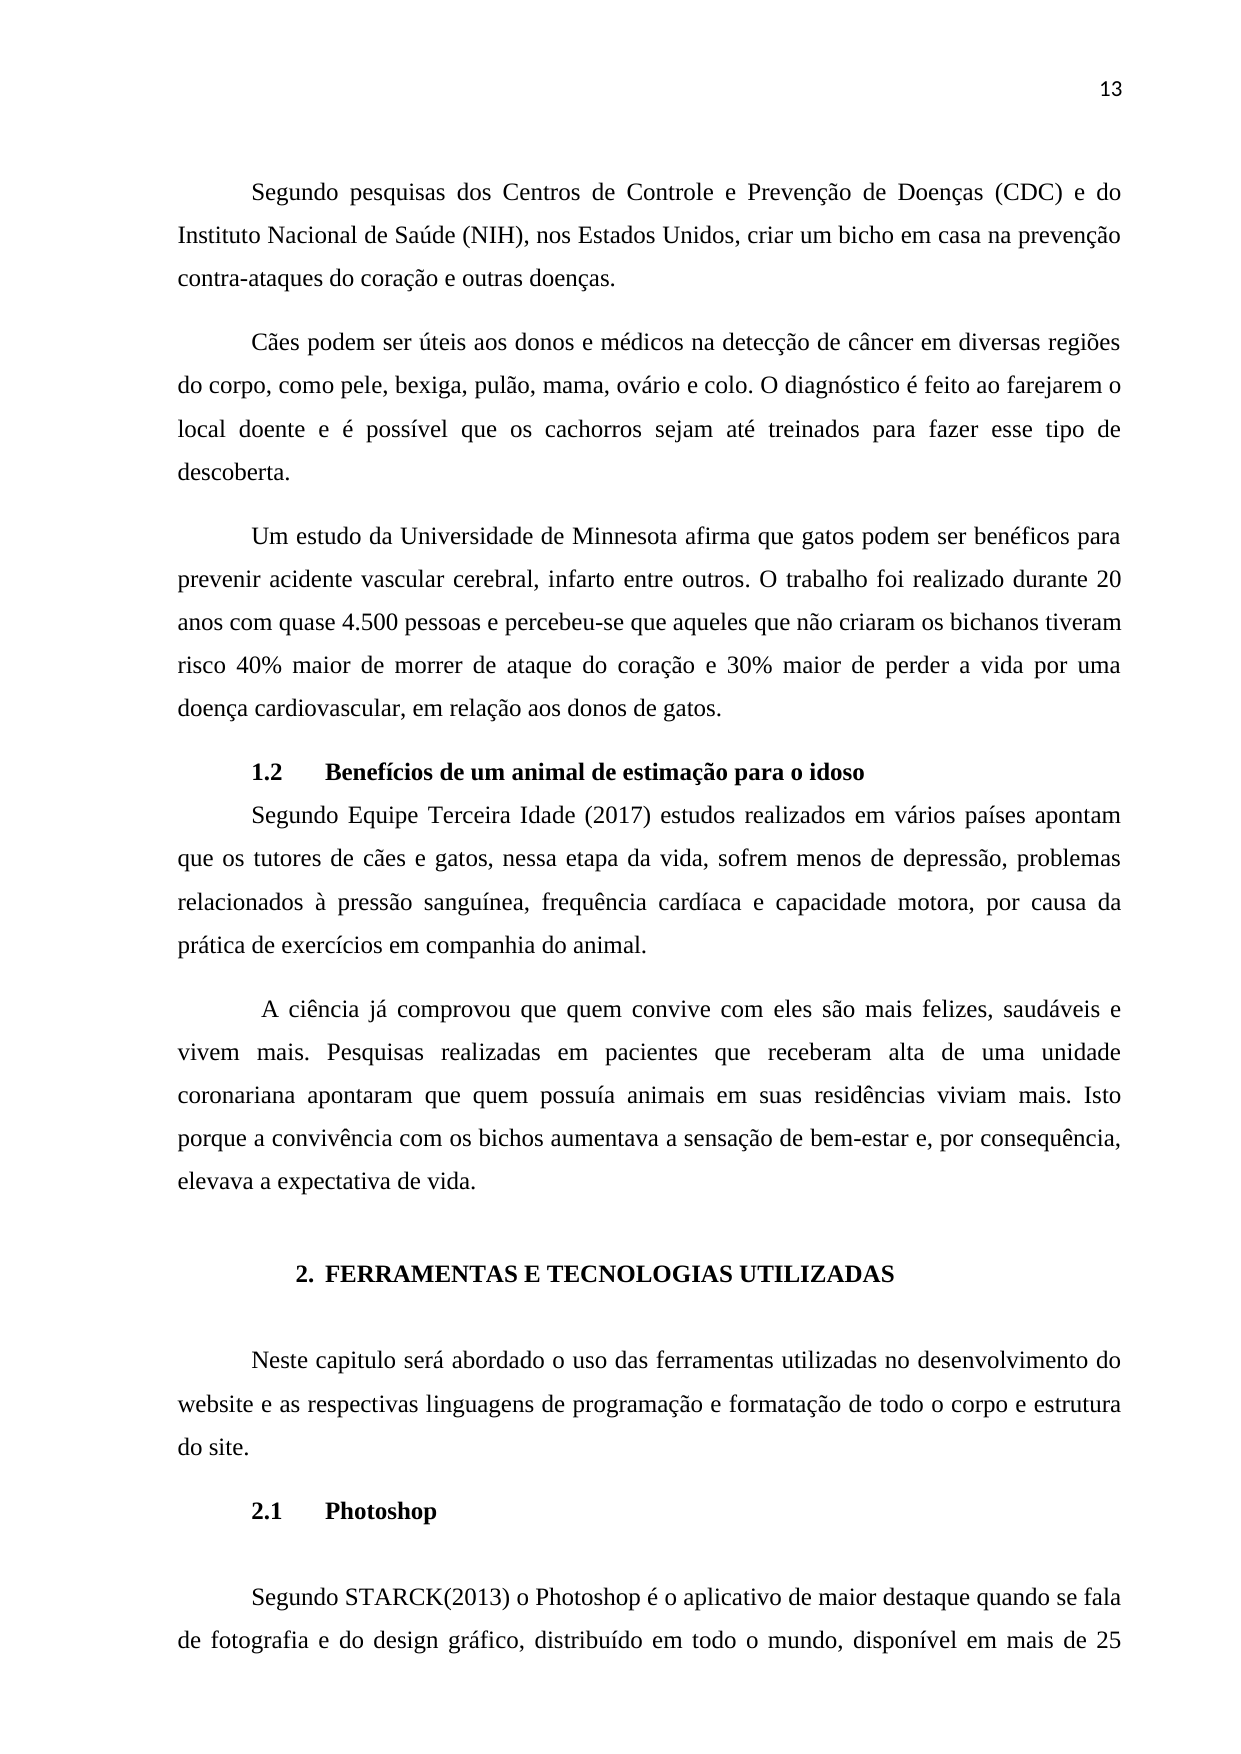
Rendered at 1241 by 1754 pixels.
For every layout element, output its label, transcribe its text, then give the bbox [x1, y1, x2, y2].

text Cães podem ser úteis aos donos e médicos na detecção de câncer em diversas regiões do corpo, como pele, bexiga, pulão, mama, ovário e colo. O diagnóstico é feito ao farejarem o local doente e é possível que os cachorros sejam até treinados para fazer esse tipo de descoberta. [177, 327, 1122, 486]
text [177, 1582, 1122, 1654]
text A ciência já comprovou que quem convive com eles são mais felizes, saudáveis e vivem mais. Pesquisas realizadas em pacientes que receberam alta de uma unidade coronariana apontaram que quem possuía animais em suas residências viviam mais. Isto porque a convivência com os bichos aumentava a sensação de bem-estar e, por consequência, elevava a expectativa de vida. [177, 994, 1122, 1195]
subtitle FERRAMENTAS E TECNOLOGIAS UTILIZADAS [222, 1259, 1122, 1288]
text Segundo Equipe Terceira Idade (2017) estudos realizados em vários países apontam que os tutores de cães e gatos, nessa etapa da vida, sofrem menos de depressão, problemas relacionados à pressão sanguínea, frequência cardíaca e capacidade motora, por causa da prática de exercícios em companhia do animal. [177, 800, 1122, 958]
text Neste capitulo será abordado o uso das ferramentas utilizadas no desenvolvimento do website e as respectivas linguagens de programação e formatação de todo o corpo e estrutura do site. [177, 1346, 1122, 1461]
subtitle Benefícios de um animal de estimação para o idoso [177, 757, 1122, 786]
subtitle Photoshop [177, 1496, 1122, 1524]
text Um estudo da Universidade de Minnesota afirma que gatos podem ser benéficos para prevenir acidente vascular cerebral, infarto entre outros. O trabalho foi realizado durante 20 anos com quase 4.500 pessoas e percebeu-se que aqueles que não criaram os bichanos tiveram risco 40% maior de morrer de ataque do coração e 30% maior de perder a vida por uma doença cardiovascular, em relação aos donos de gatos. [177, 521, 1122, 722]
text Segundo pesquisas dos Centros de Controle e Prevenção de Doenças (CDC) e do Instituto Nacional de Saúde (NIH), nos Estados Unidos, criar um bicho em casa na prevenção contra-ataques do coração e outras doenças. [177, 177, 1122, 292]
